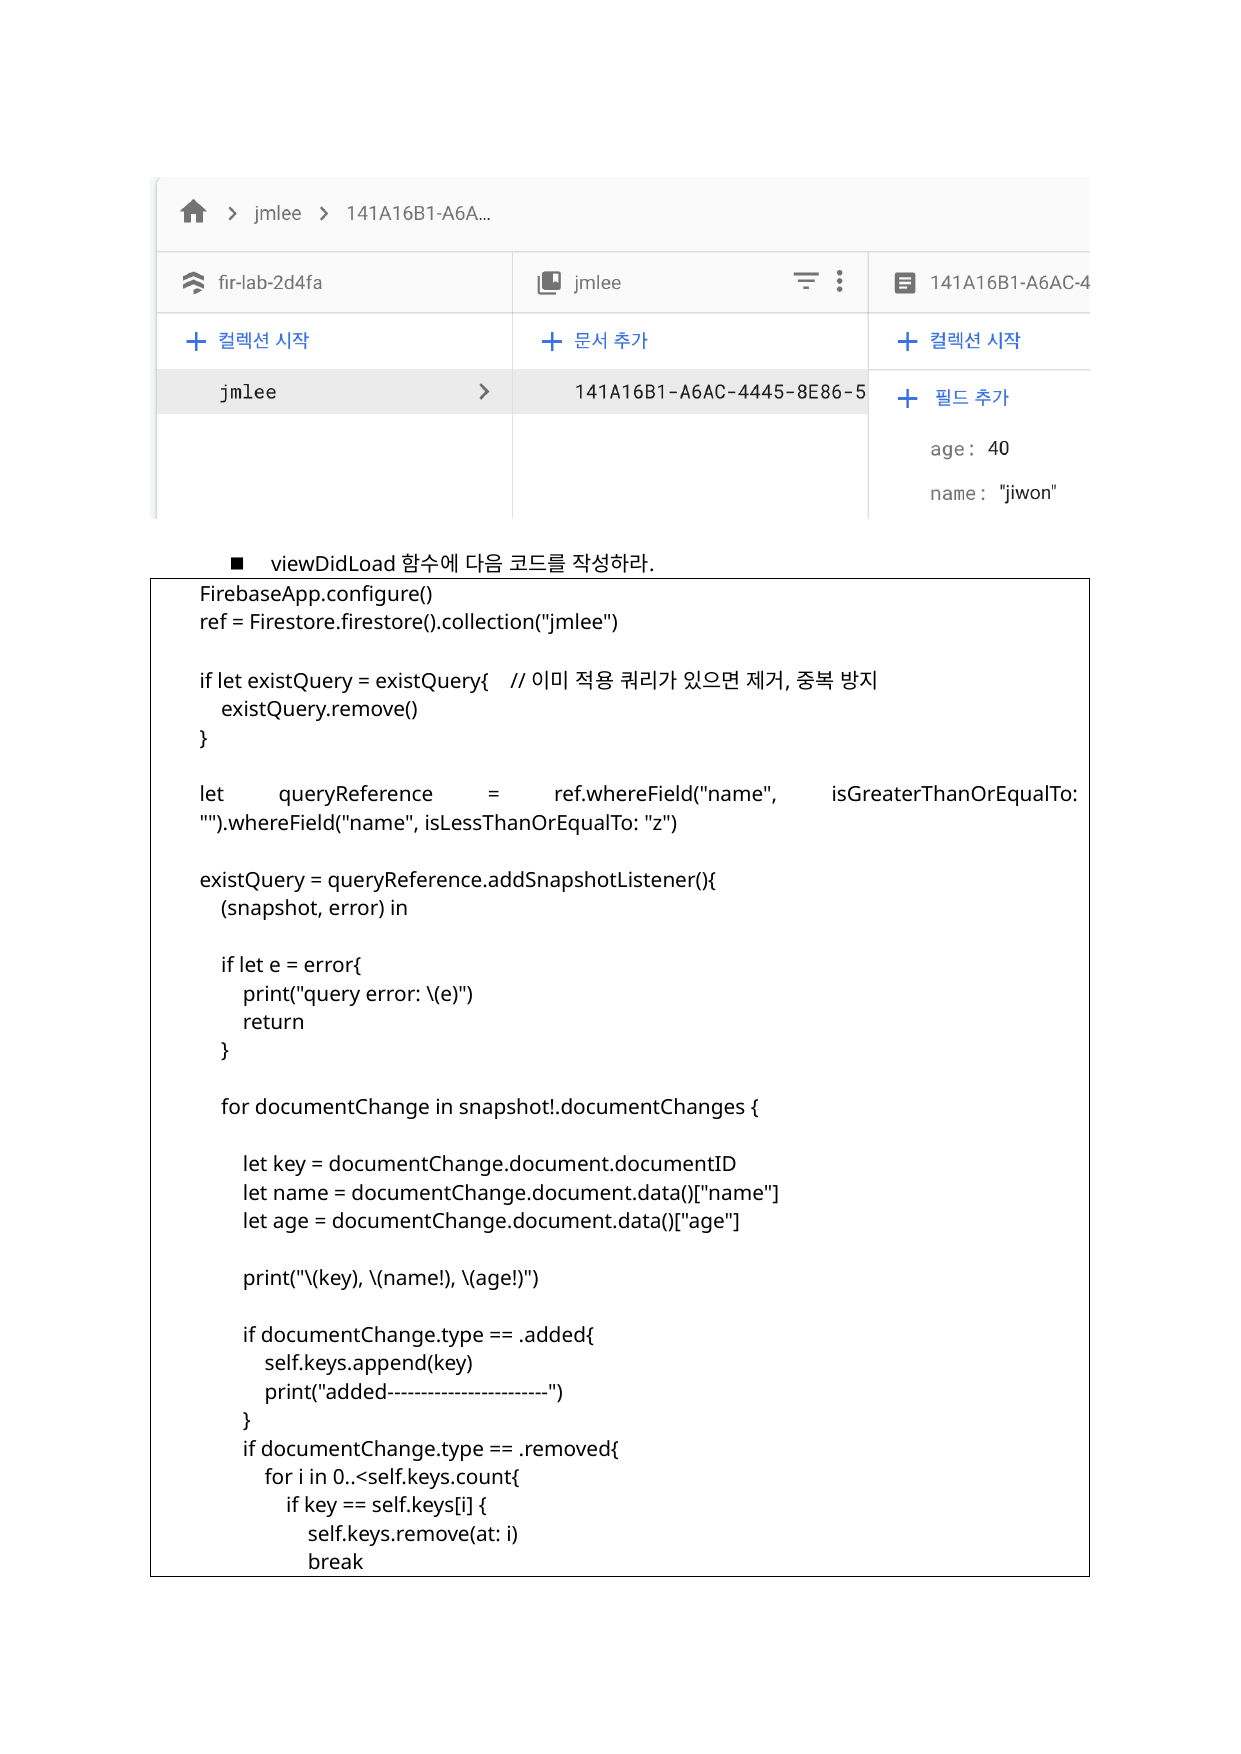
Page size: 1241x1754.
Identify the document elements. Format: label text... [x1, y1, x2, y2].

picture [150, 177, 1091, 519]
list viewDidLoad 함수에 다음 코드를 작성하라. [229, 547, 1090, 578]
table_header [151, 579, 1089, 1576]
